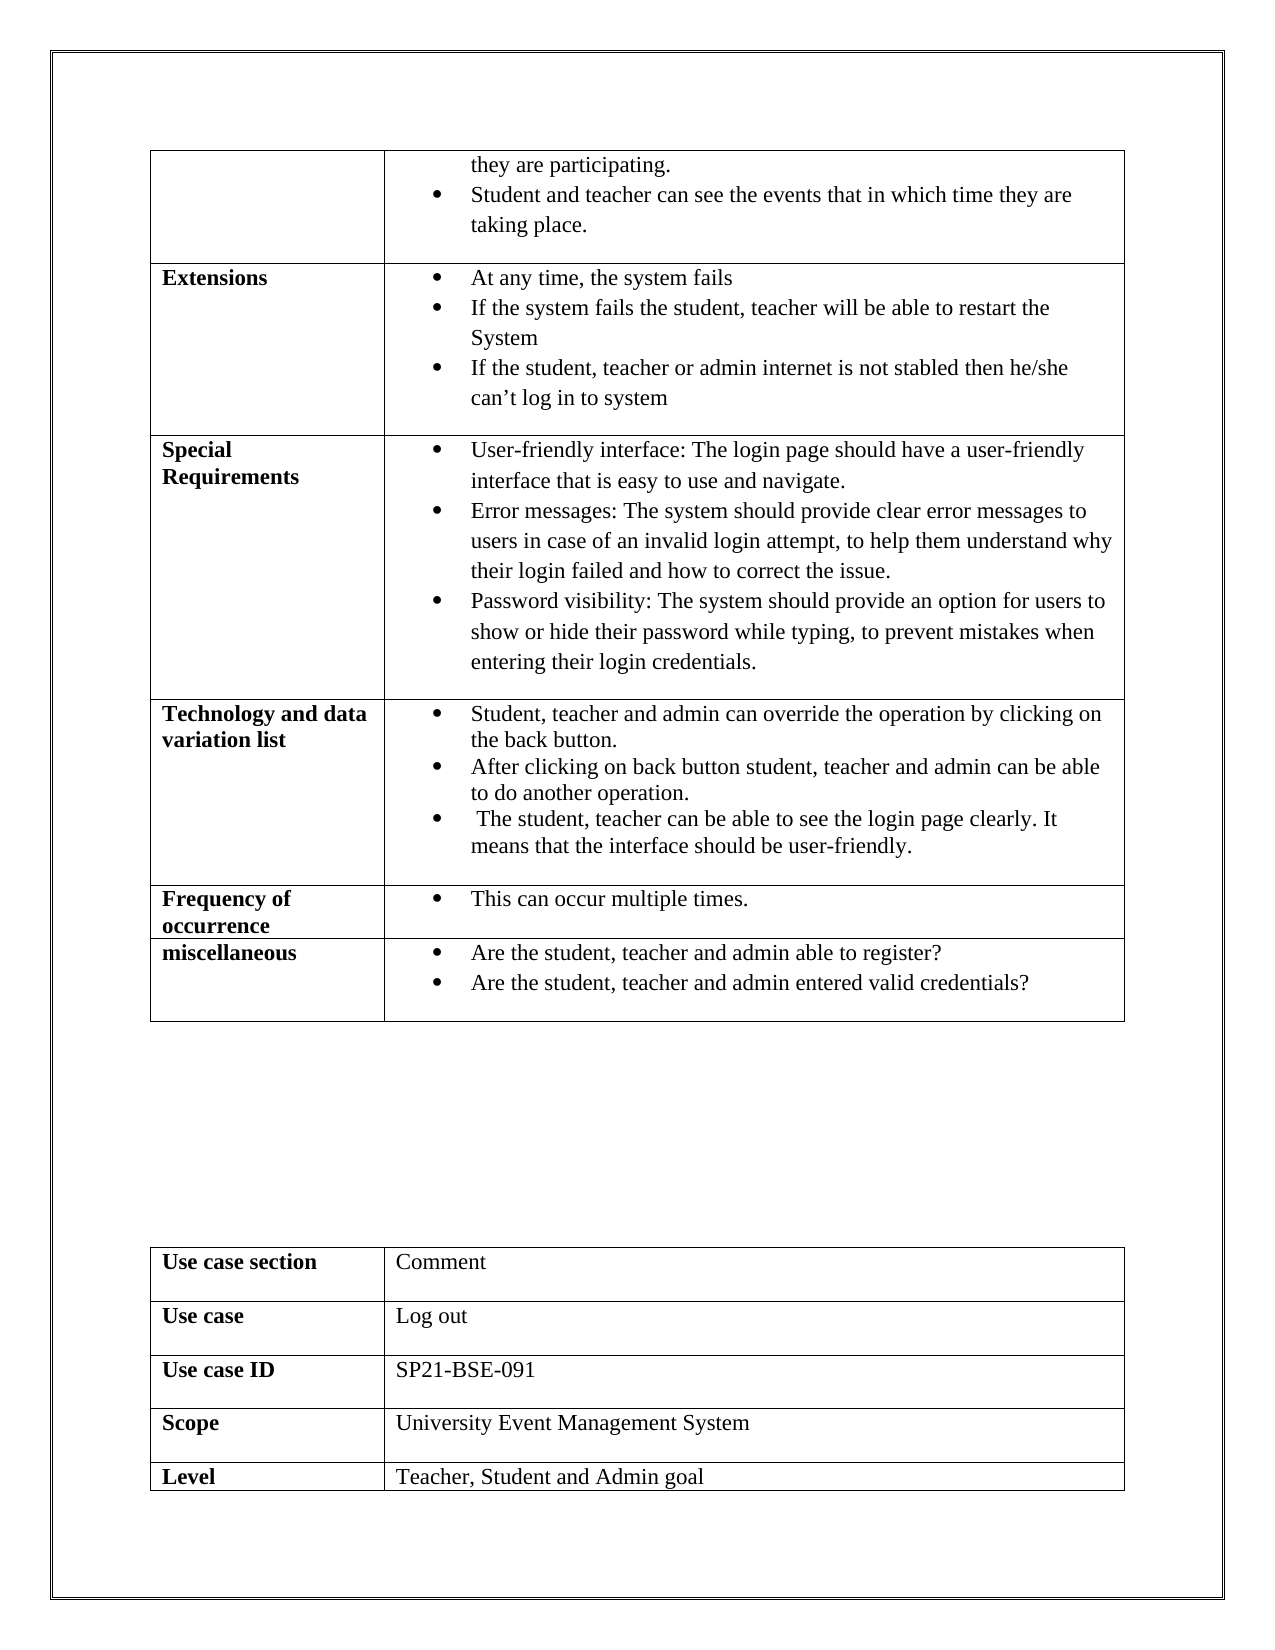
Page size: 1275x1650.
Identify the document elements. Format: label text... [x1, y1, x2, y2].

table_cell Use case ID [151, 1356, 384, 1408]
table_cell Technology and data variation list [151, 700, 384, 884]
table_header Comment [385, 1248, 1124, 1301]
table_cell miscellaneous [151, 939, 384, 1021]
table_cell Level [151, 1463, 384, 1489]
table_cell University Event Management System [385, 1409, 1124, 1462]
table_cell At any time, the system fails If the system fails the student, teacher will be able to restart the System If the student, teacher or admin internet is not stabled then he/she can’t log in to system [385, 264, 1124, 435]
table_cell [385, 1463, 1124, 1489]
table_cell Frequency of occurrence [151, 886, 384, 938]
table_cell Extensions [151, 264, 384, 435]
table_cell User-friendly interface: The login page should have a user-friendly interface that is easy to use and navigate. Error messages: The system should provide clear error messages to users in case of an invalid login attempt, to help them understand why their login failed and how to correct the issue. Password visibility: The system should provide an option for users to show or hide their password while typing, to prevent mistakes when entering their login credentials. [385, 436, 1124, 699]
table_cell Scope [151, 1409, 384, 1462]
table_cell Are the student, teacher and admin able to register? Are the student, teacher and admin entered valid credentials? [385, 939, 1124, 1021]
table_cell SP21-BSE-091 [385, 1356, 1124, 1408]
table_cell Log out [385, 1302, 1124, 1354]
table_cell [385, 151, 1124, 262]
table_cell Student, teacher and admin can override the operation by clicking on the back button. After clicking on back button student, teacher and admin can be able to do another operation. The student, teacher can be able to see the login page clearly. It means that the interface should be user-friendly. [385, 700, 1124, 884]
table_cell Special Requirements [151, 436, 384, 699]
table_header Use case section [151, 1248, 384, 1301]
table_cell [151, 151, 384, 262]
table_cell This can occur multiple times. [385, 886, 1124, 938]
table_cell Use case [151, 1302, 384, 1354]
